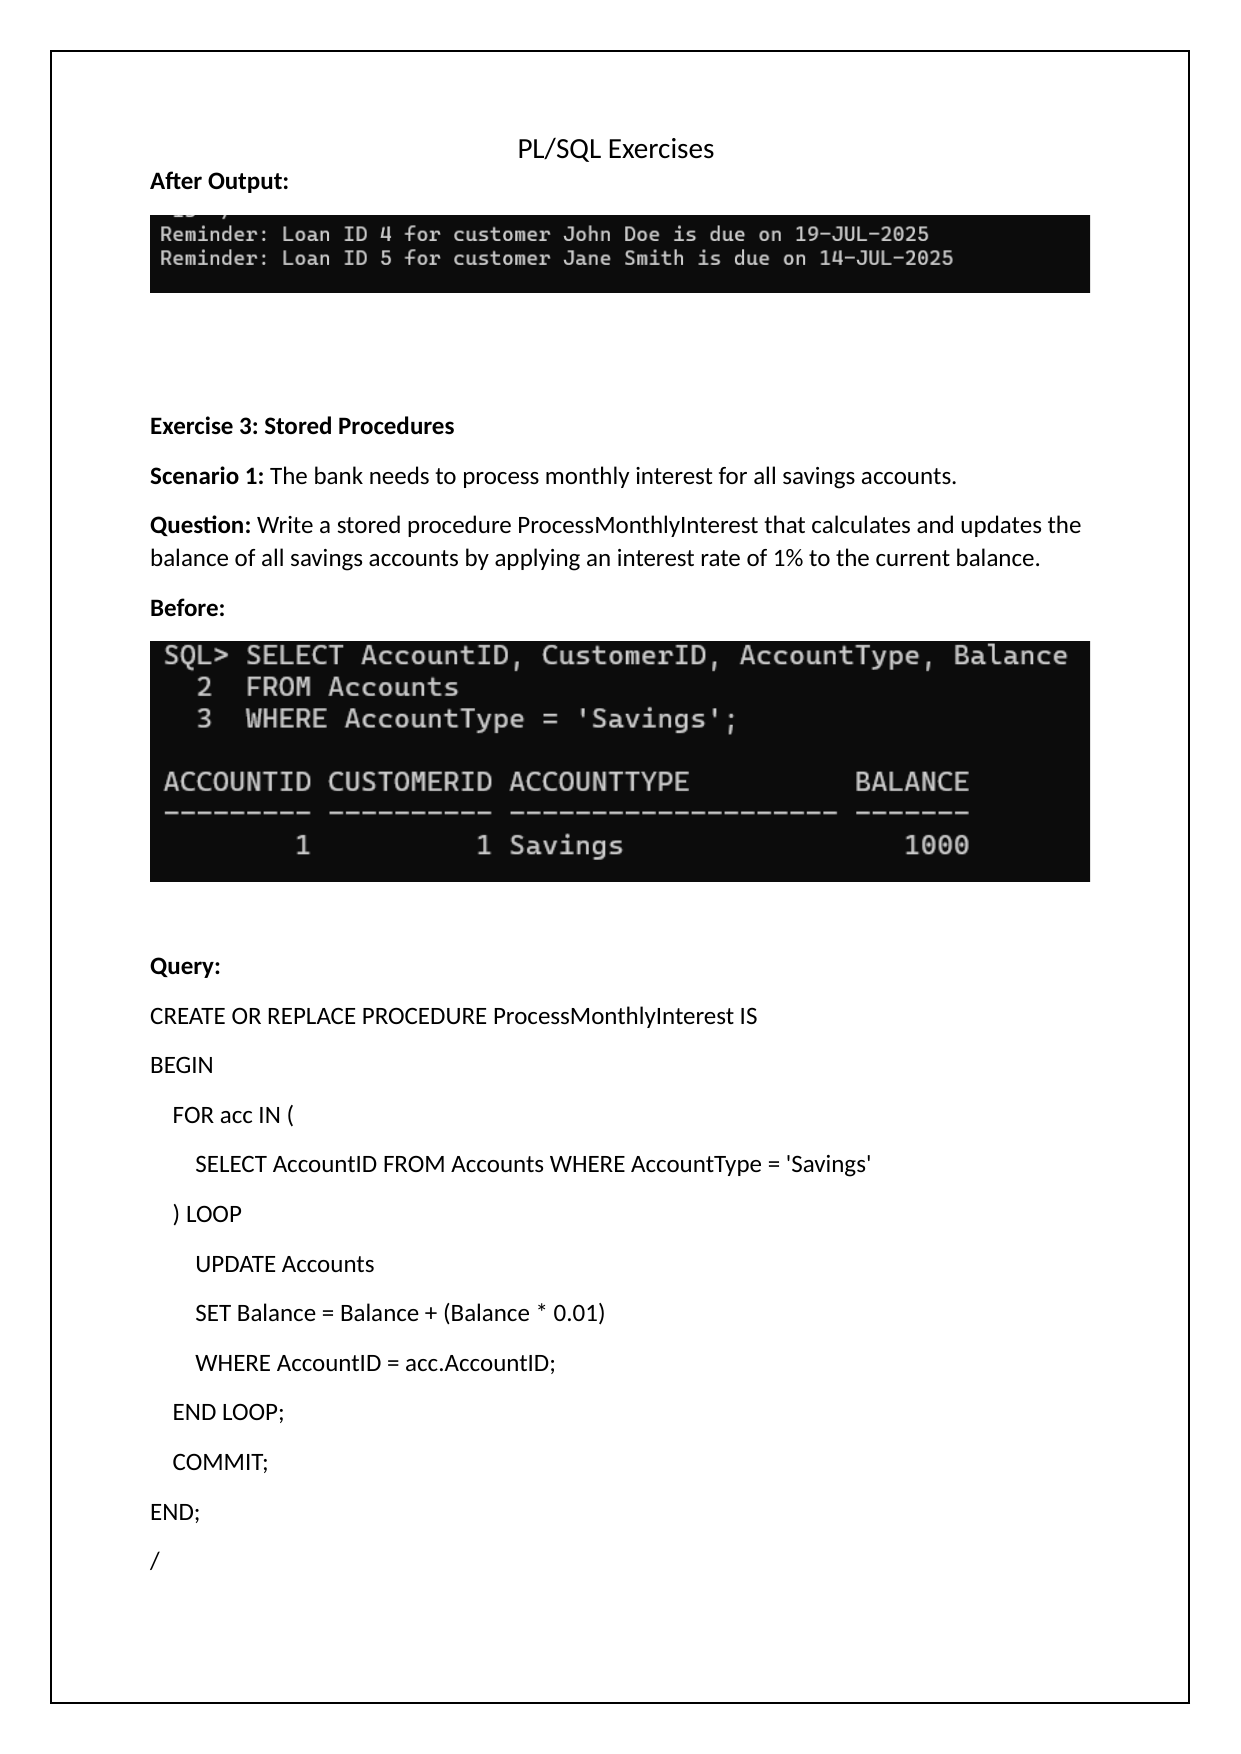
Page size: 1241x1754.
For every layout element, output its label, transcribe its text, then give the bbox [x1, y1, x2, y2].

text Exercise 3: Stored Procedures [150, 410, 1090, 441]
text COMMIT; [150, 1446, 1090, 1477]
text Before: [150, 592, 1090, 622]
text Query: [150, 950, 1090, 981]
text After Output: [150, 165, 1090, 196]
text FOR acc IN ( [150, 1099, 1090, 1129]
text WHERE AccountID = acc.AccountID; [150, 1347, 1090, 1377]
text BEGIN [150, 1049, 1090, 1080]
text SELECT AccountID FROM Accounts WHERE AccountType = 'Savings' [150, 1148, 1090, 1179]
text CREATE OR REPLACE PROCEDURE ProcessMonthlyInterest IS [150, 1000, 1090, 1030]
text SET Balance = Balance + (Balance * 0.01) [150, 1297, 1090, 1328]
text END LOOP; [150, 1396, 1090, 1427]
text END; [150, 1496, 1090, 1526]
text Scenario 1: The bank needs to process monthly interest for all savings accounts. [150, 460, 1090, 490]
text / [150, 1545, 1090, 1576]
text UPDATE Accounts [150, 1248, 1090, 1278]
picture [150, 641, 1091, 882]
picture [150, 215, 1091, 293]
text Question: Write a stored procedure ProcessMonthlyInterest that calculates and updates the balance of all savings accounts by applying an interest rate of 1% to the current balance. [150, 509, 1090, 573]
text ) LOOP [150, 1198, 1090, 1229]
